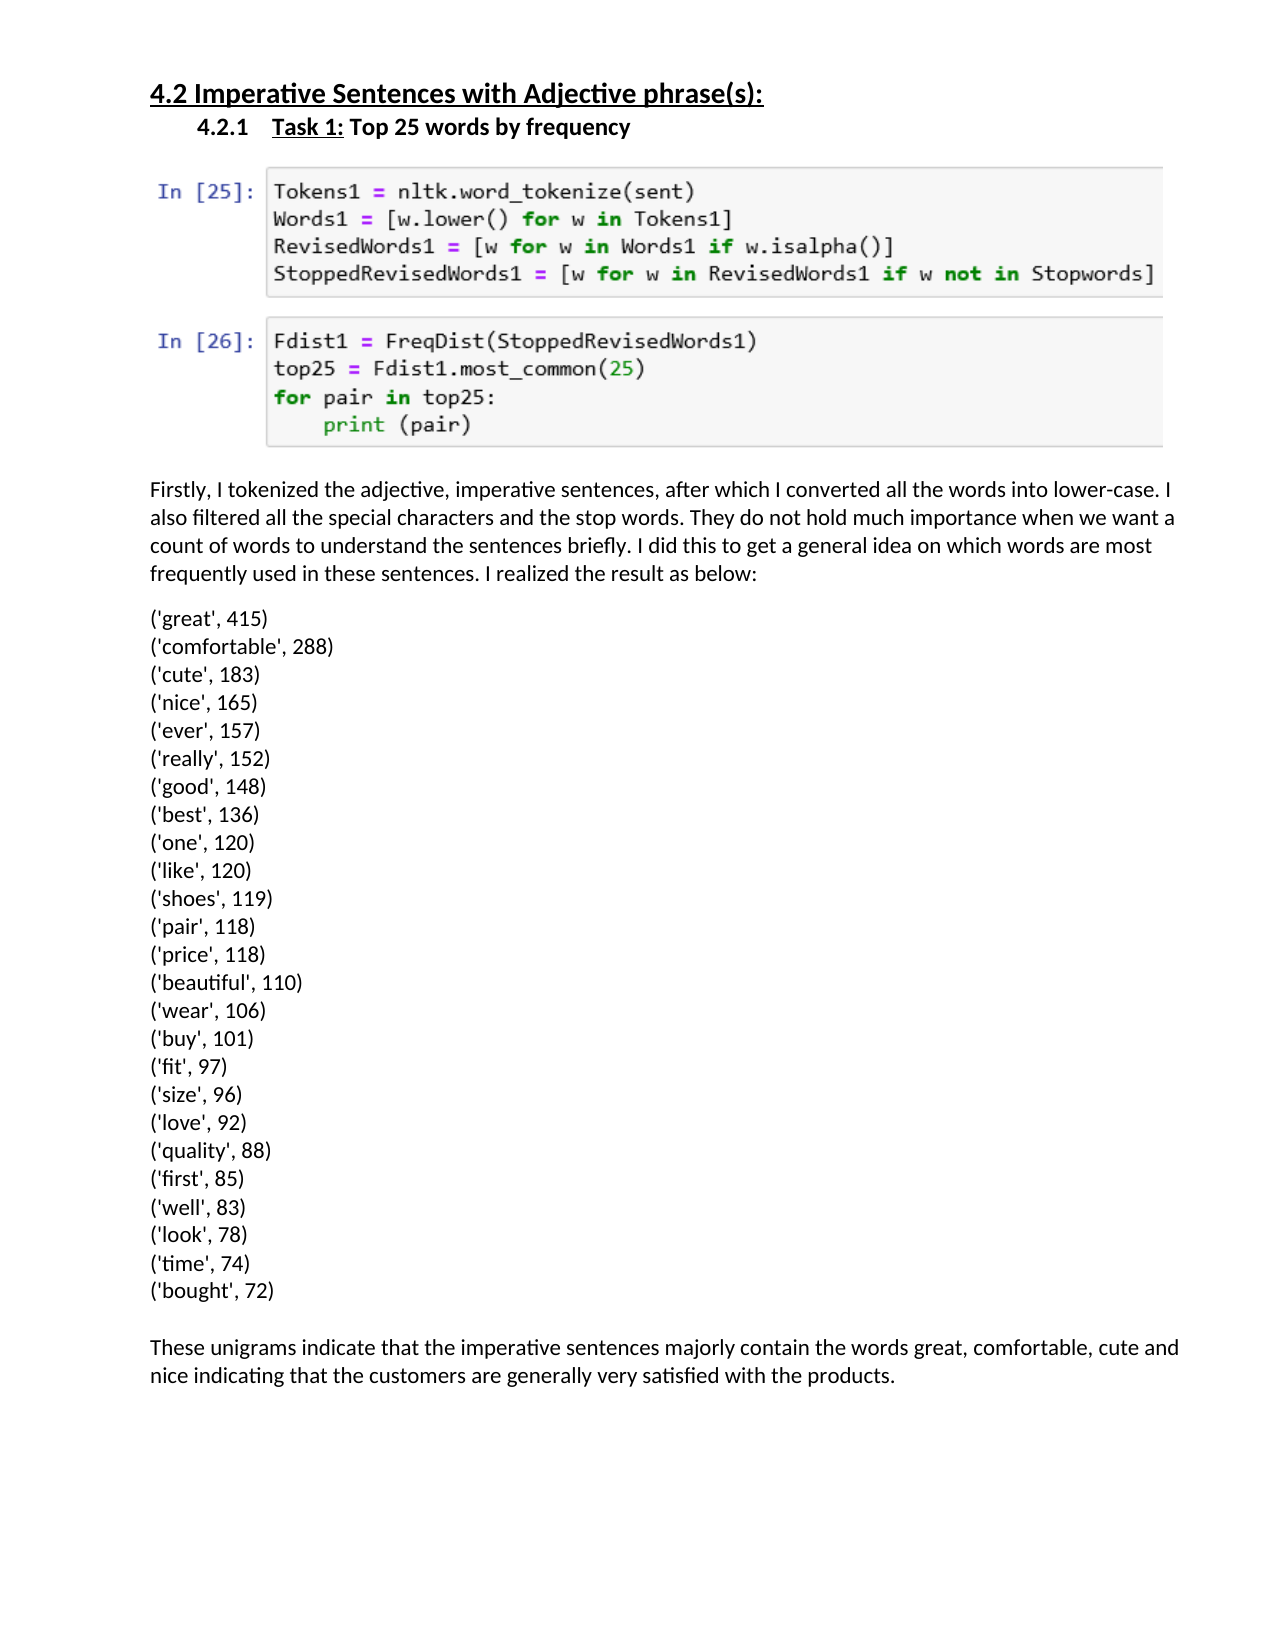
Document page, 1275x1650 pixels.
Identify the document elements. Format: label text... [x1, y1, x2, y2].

text ('size', 96) [150, 1081, 1200, 1108]
text ('quality', 88) [150, 1137, 1200, 1164]
text ('wear', 106) [150, 996, 1200, 1024]
text These unigrams indicate that the imperative sentences majorly contain the words great, comfortable, cute and nice indicating that the customers are generally very satisfied with the products. [150, 1333, 1200, 1389]
text ('time', 74) [150, 1249, 1200, 1277]
text ('beautiful', 110) [150, 968, 1200, 996]
text ('one', 120) [150, 828, 1200, 856]
text ('well', 83) [150, 1193, 1200, 1221]
list 4.2 Imperative Sentences with Adjective phrase(s): [150, 75, 1200, 111]
picture [150, 157, 1163, 459]
text ('shoes', 119) [150, 884, 1200, 912]
list Task 1: Top 25 words by frequency [197, 111, 1200, 141]
text Firstly, I tokenized the adjective, imperative sentences, after which I converted all the words into lower-case. I also filtered all the special characters and the stop words. They do not hold much importance when we want a count of words to understand the sentences briefly. I did this to get a general idea on which words are most frequently used in these sentences. I realized the result as below: [150, 475, 1200, 587]
text ('great', 415) [150, 604, 1200, 632]
text ('first', 85) [150, 1164, 1200, 1193]
text ('comfortable', 288) [150, 632, 1200, 660]
text ('good', 148) [150, 772, 1200, 800]
text ('best', 136) [150, 800, 1200, 828]
text ('pair', 118) [150, 912, 1200, 940]
text ('ever', 157) [150, 716, 1200, 744]
text ('buy', 101) [150, 1024, 1200, 1052]
text ('cute', 183) [150, 660, 1200, 688]
text ('love', 92) [150, 1108, 1200, 1137]
text ('nice', 165) [150, 688, 1200, 716]
text ('like', 120) [150, 856, 1200, 884]
text ('really', 152) [150, 744, 1200, 772]
text ('fit', 97) [150, 1052, 1200, 1081]
text ('price', 118) [150, 940, 1200, 968]
text ('bought', 72) [150, 1277, 1200, 1305]
text ('look', 78) [150, 1221, 1200, 1249]
